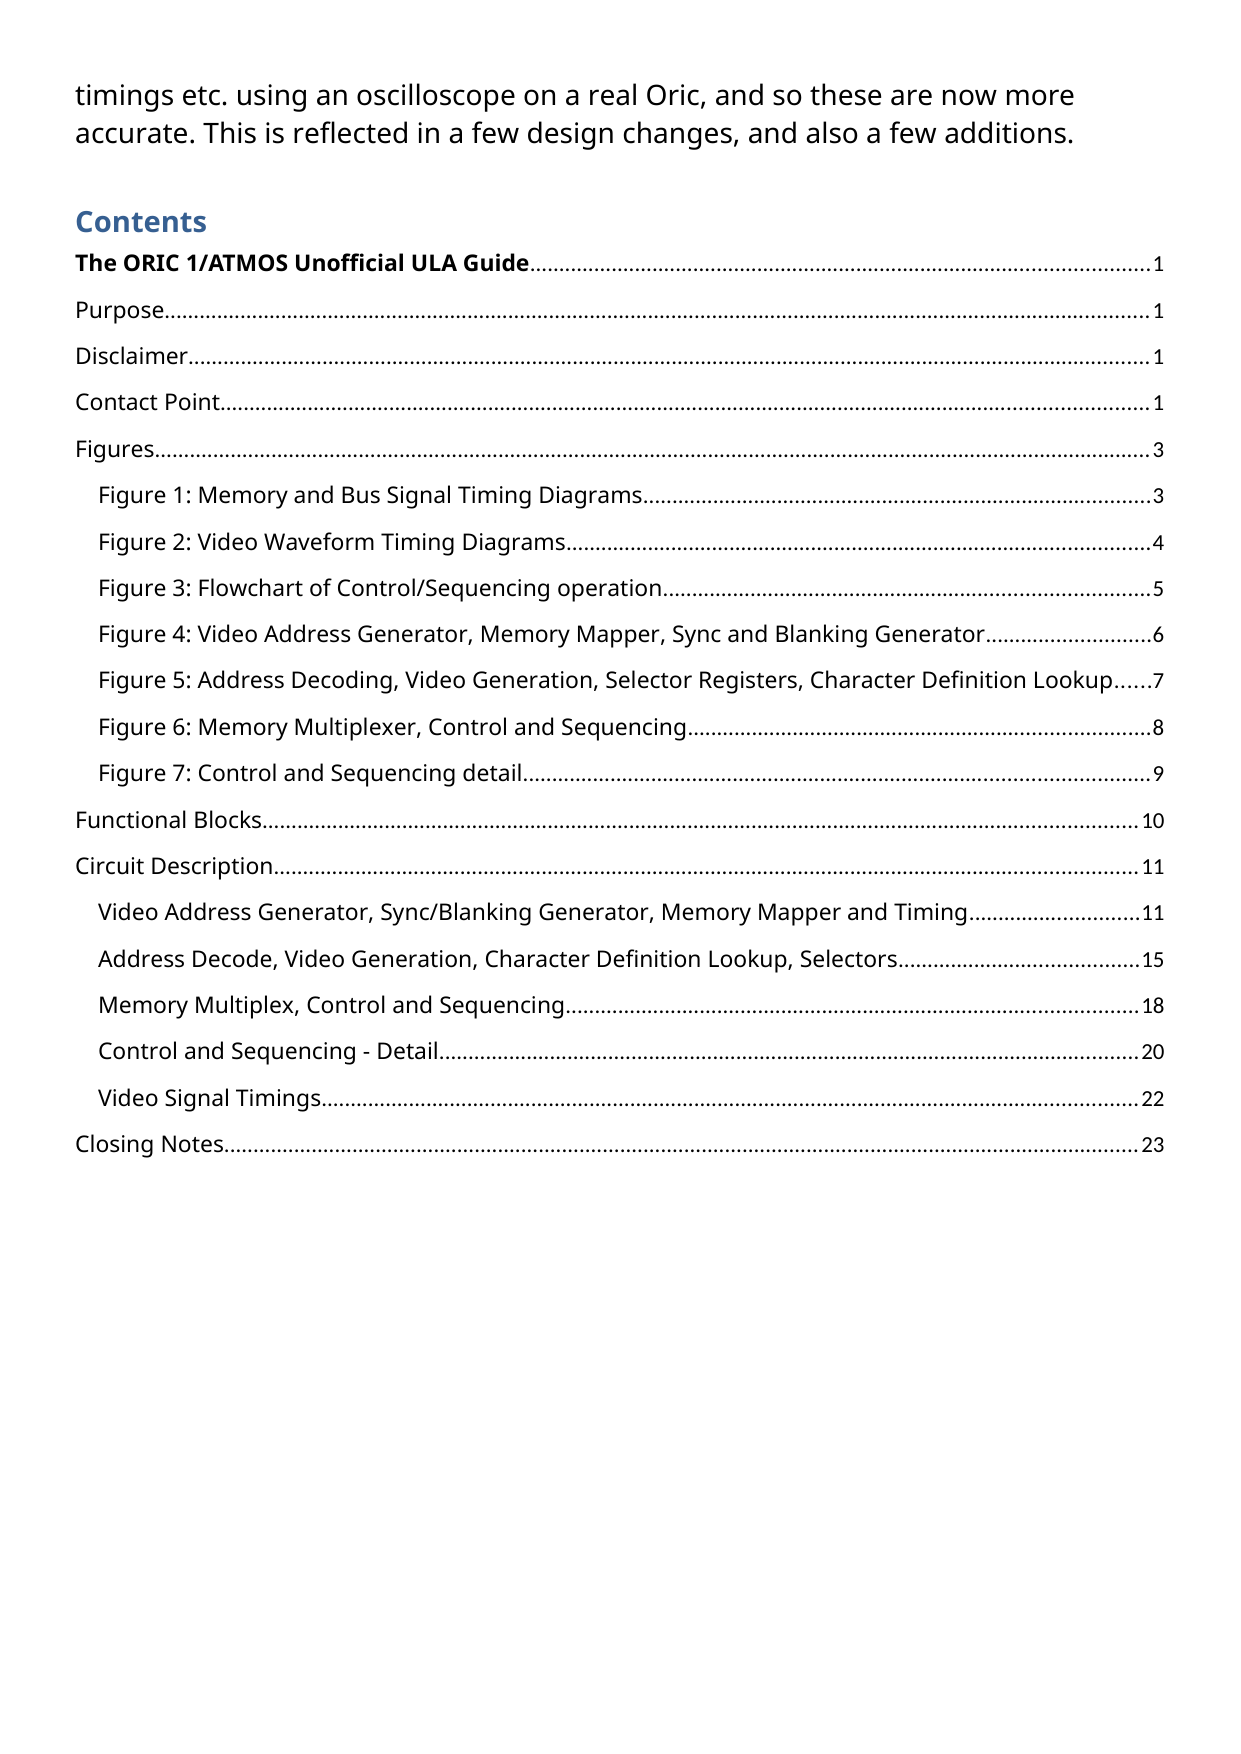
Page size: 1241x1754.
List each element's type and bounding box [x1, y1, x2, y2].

text [75, 75, 1165, 152]
